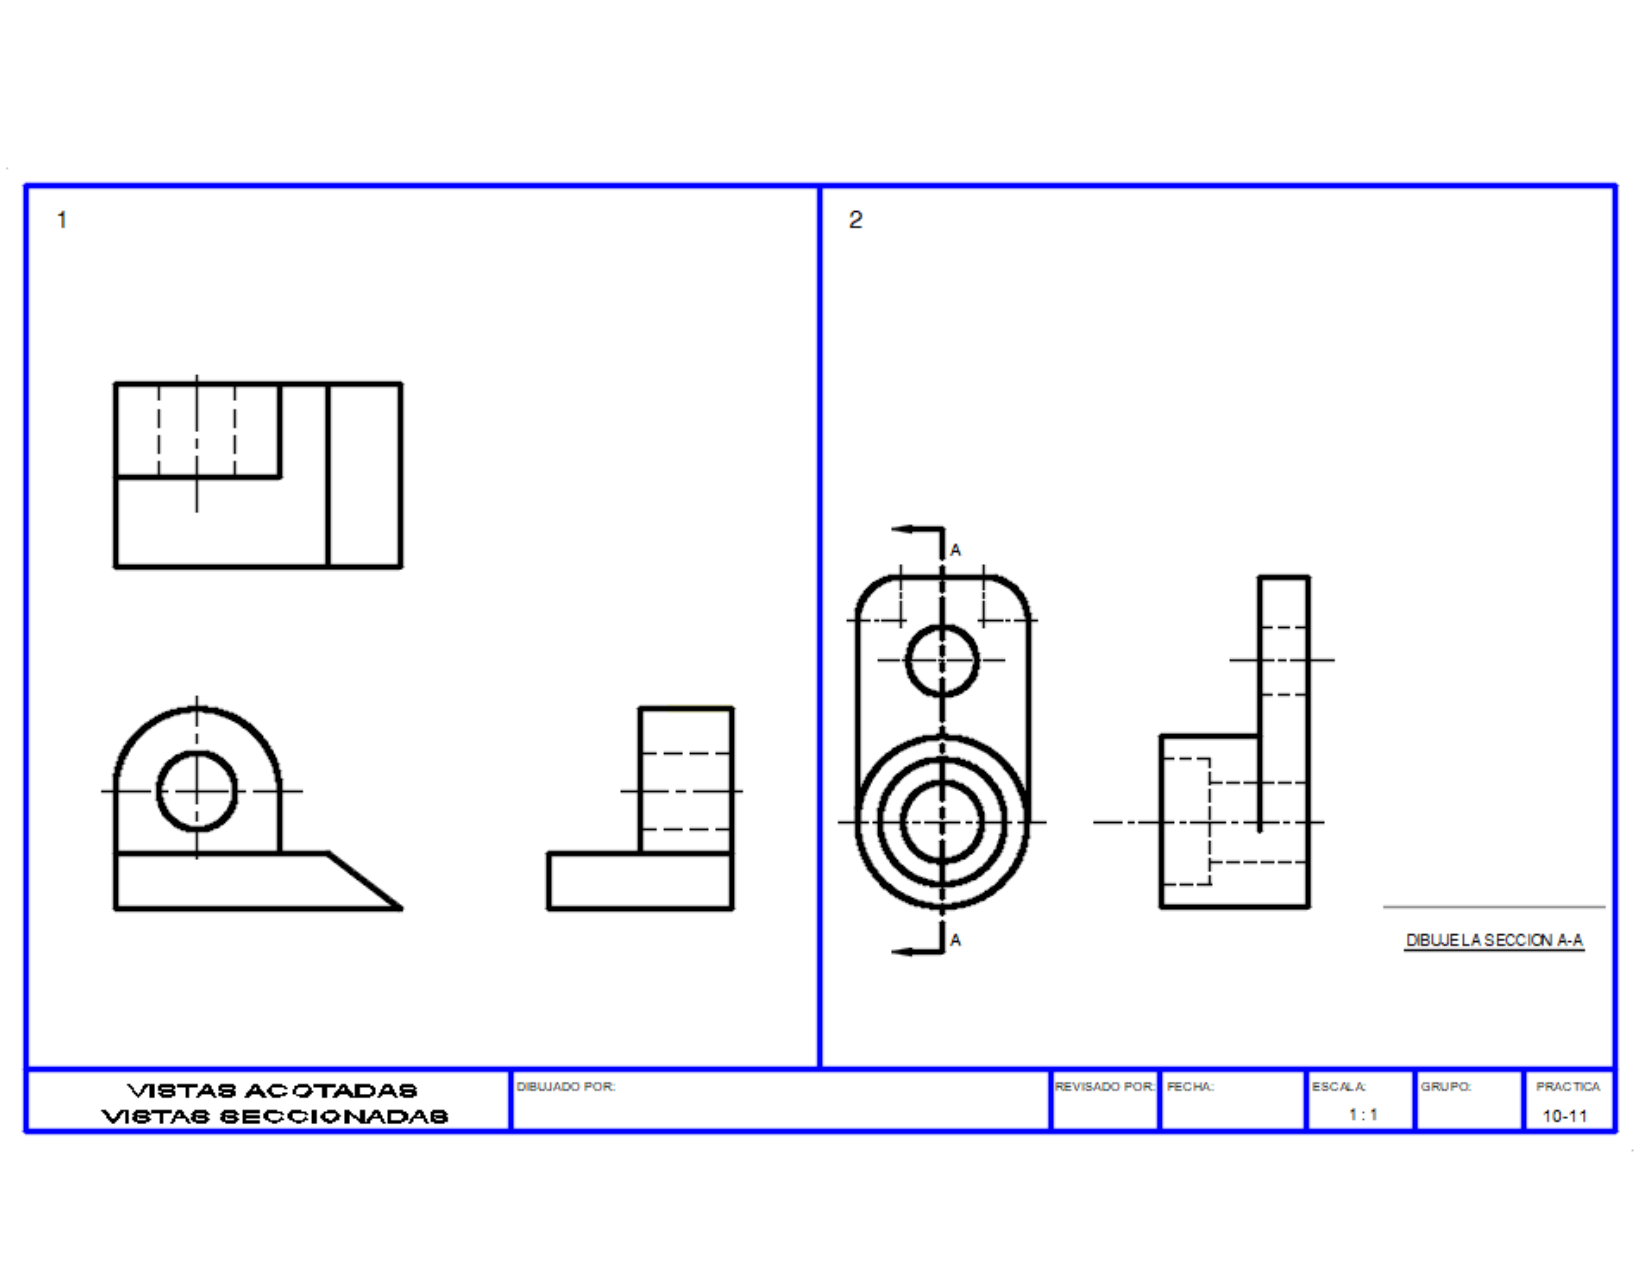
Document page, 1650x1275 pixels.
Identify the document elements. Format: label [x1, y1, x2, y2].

picture [0, 152, 1650, 1165]
